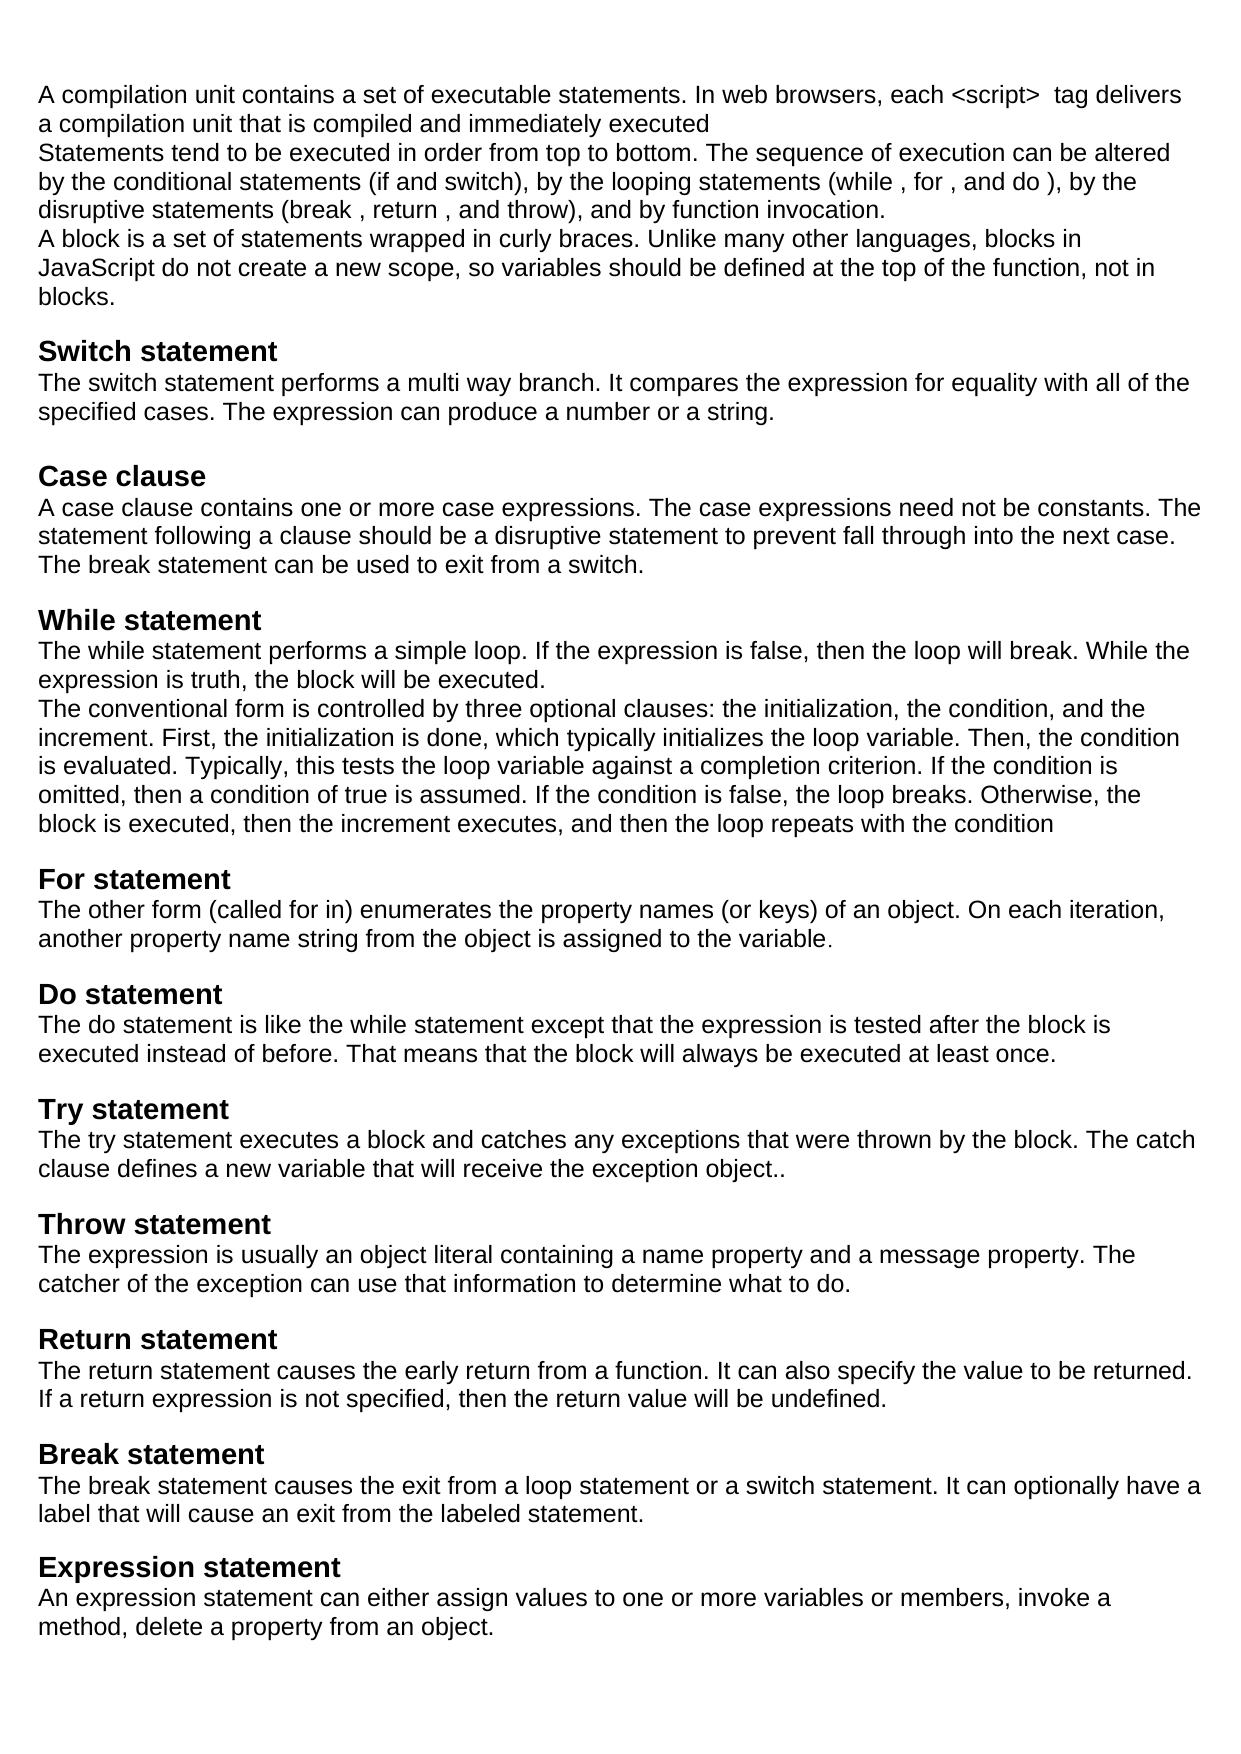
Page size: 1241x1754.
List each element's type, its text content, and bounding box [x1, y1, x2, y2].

text The try statement executes a block and catches any exceptions that were thrown by the block. The catch clause defines a new variable that will receive the exception object.. [38, 1125, 1203, 1183]
text The expression is usually an object literal containing a name property and a message property. The catcher of the exception can use that information to determine what to do. [38, 1241, 1203, 1298]
text Try statement [38, 1092, 1203, 1125]
text Statements tend to be executed in order from top to bottom. The sequence of execution can be altered by the conditional statements (if and switch), by the looping statements (while , for , and do ), by the disruptive statements (break , return , and throw), and by function invocation. [38, 138, 1203, 224]
text Expression statement [38, 1550, 1203, 1583]
text The return statement causes the early return from a function. It can also specify the value to be returned. If a return expression is not specified, then the return value will be undefined. [38, 1356, 1203, 1413]
text A compilation unit contains a set of executable statements. In web browsers, each <script> tag delivers a compilation unit that is compiled and immediately executed [38, 80, 1203, 138]
text Switch statement [38, 334, 1203, 368]
text An expression statement can either assign values to one or more variables or members, invoke a method, delete a property from an object. [38, 1583, 1203, 1641]
text The conventional form is controlled by three optional clauses: the initialization, the condition, and the increment. First, the initialization is done, which typically initializes the loop variable. Then, the condition is evaluated. Typically, this tests the loop variable against a completion criterion. If the condition is omitted, then a condition of true is assumed. If the condition is false, the loop breaks. Otherwise, the block is executed, then the increment executes, and then the loop repeats with the condition [38, 694, 1203, 838]
text The while statement performs a simple loop. If the expression is false, then the loop will break. While the expression is truth, the block will be executed. [38, 636, 1203, 694]
text The switch statement performs a multi way branch. It compares the expression for equality with all of the specified cases. The expression can produce a number or a string. [38, 368, 1203, 425]
text A case clause contains one or more case expressions. The case expressions need not be constants. The statement following a clause should be a disruptive statement to prevent fall through into the next case. The break statement can be used to exit from a switch. [38, 492, 1203, 579]
text Break statement [38, 1437, 1203, 1471]
text The break statement causes the exit from a loop statement or a switch statement. It can optionally have a label that will cause an exit from the labeled statement. [38, 1471, 1203, 1528]
text For statement [38, 862, 1203, 895]
text The other form (called for in) enumerates the property names (or keys) of an object. On each iteration, another property name string from the object is assigned to the variable. [38, 895, 1203, 953]
text The do statement is like the while statement except that the expression is tested after the block is executed instead of before. That means that the block will always be executed at least once. [38, 1010, 1203, 1068]
text Case clause [38, 459, 1203, 492]
text While statement [38, 603, 1203, 636]
text Throw statement [38, 1207, 1203, 1241]
text Return statement [38, 1322, 1203, 1356]
text Do statement [38, 977, 1203, 1010]
text A block is a set of statements wrapped in curly braces. Unlike many other languages, blocks in JavaScript do not create a new scope, so variables should be defined at the top of the function, not in blocks. [38, 224, 1203, 310]
